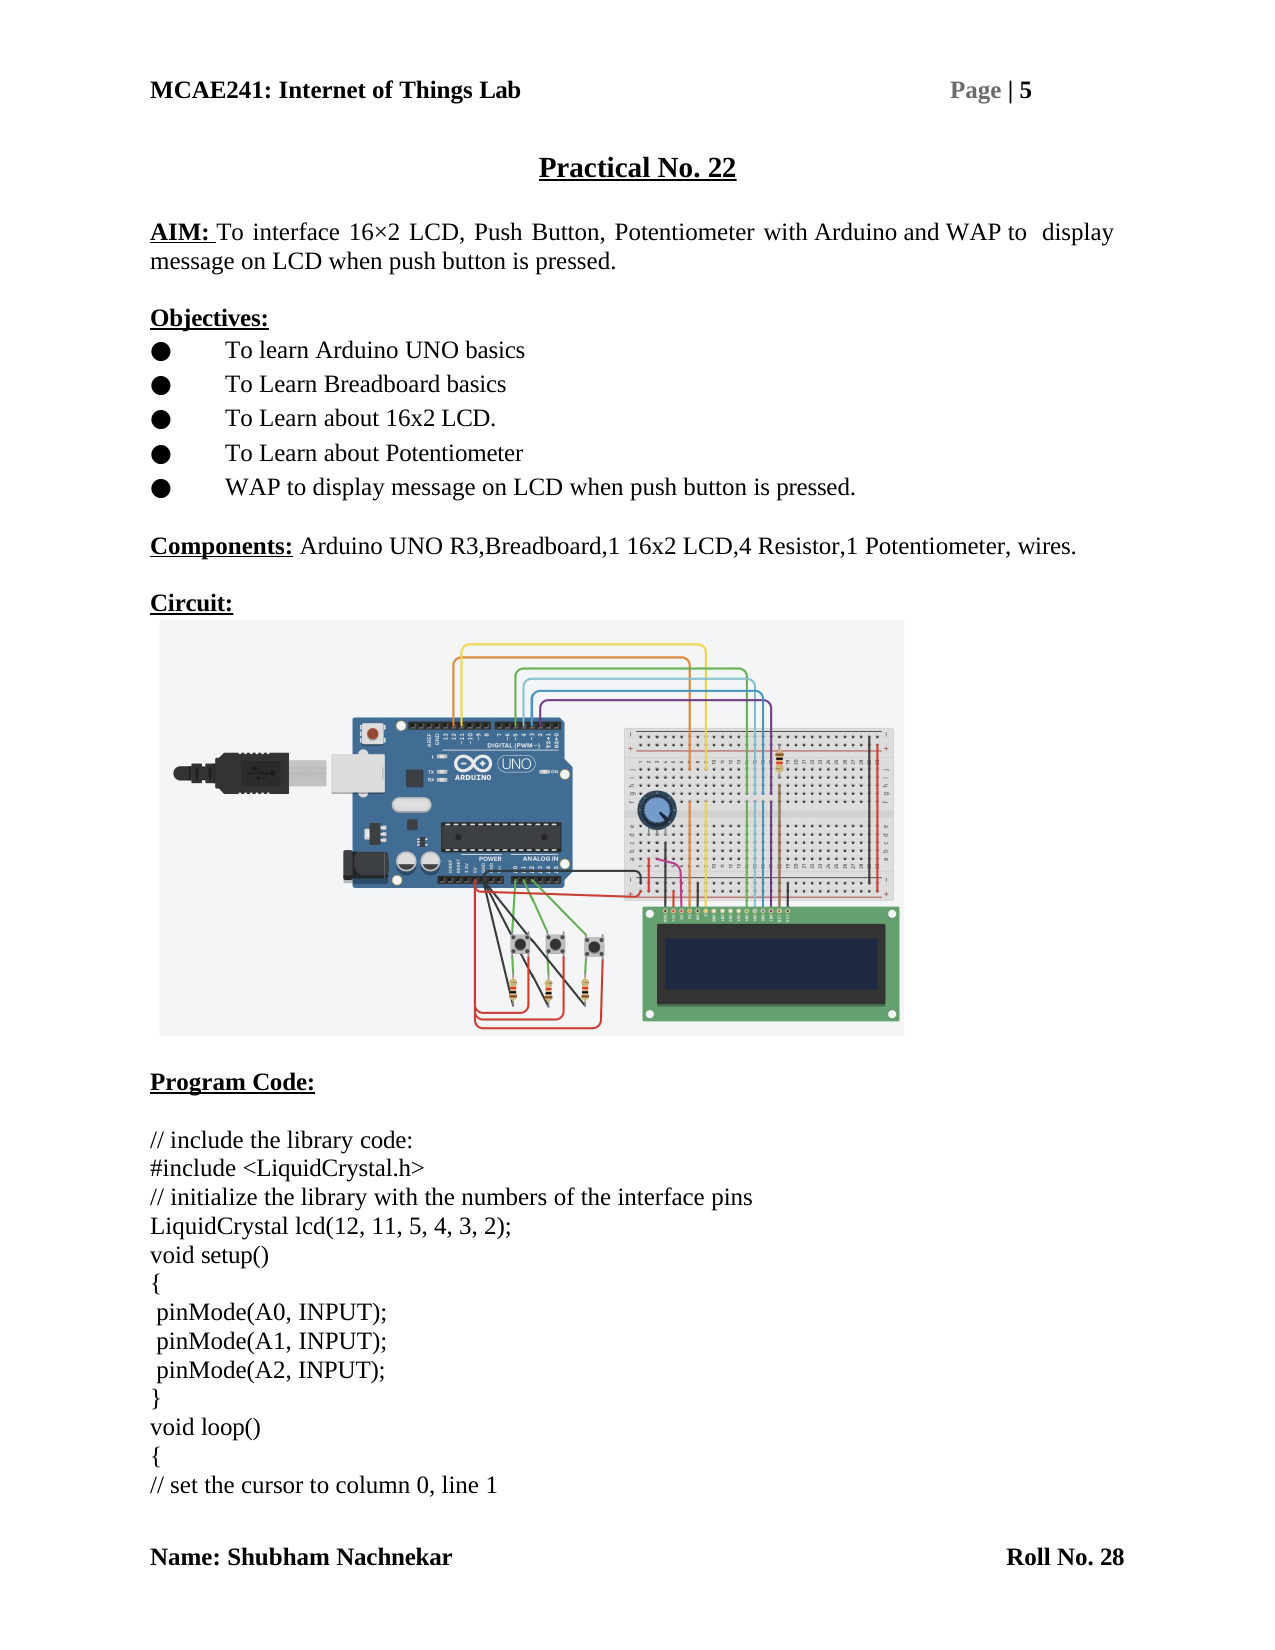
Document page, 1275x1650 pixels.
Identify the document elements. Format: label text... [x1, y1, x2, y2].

subtitle Practical No. 22 [152, 150, 1124, 183]
list To Learn about 16x2 LCD. [150, 400, 1162, 434]
text Components: Arduino UNO R3,Breadboard,1 16x2 LCD,4 Resistor,1 Potentiometer, wires. [150, 531, 1162, 560]
text { [150, 1441, 1162, 1470]
list To learn Arduino UNO basics [150, 332, 1162, 366]
text } [150, 1383, 1162, 1412]
text // initialize the library with the numbers of the interface pins LiquidCrystal lcd(12, 11, 5, 4, 3, 2); [150, 1182, 757, 1240]
list WAP to display message on LCD when push button is pressed. [150, 468, 1162, 502]
text // set the cursor to column 0, line 1 [150, 1470, 1162, 1498]
subtitle Circuit: [150, 588, 1162, 617]
subtitle Objectives: [150, 303, 1162, 332]
list To Learn Breadboard basics [150, 366, 1162, 400]
text { [150, 1268, 1162, 1297]
text #include <LiquidCrystal.h> [150, 1153, 1162, 1182]
text Program Code: [150, 1067, 1162, 1096]
picture [159, 620, 905, 1036]
text void setup() [150, 1240, 1162, 1268]
list To Learn about Potentiometer [150, 434, 1162, 468]
text pinMode(A0, INPUT); pinMode(A1, INPUT); pinMode(A2, INPUT); [156, 1297, 387, 1383]
text AIM: To interface 16×2 LCD, Push Button, Potentiometer with Arduino and WAP to display message on LCD when push button is pressed. [150, 217, 1125, 274]
text // include the library code: [150, 1125, 1162, 1153]
text void loop() [150, 1412, 1162, 1441]
